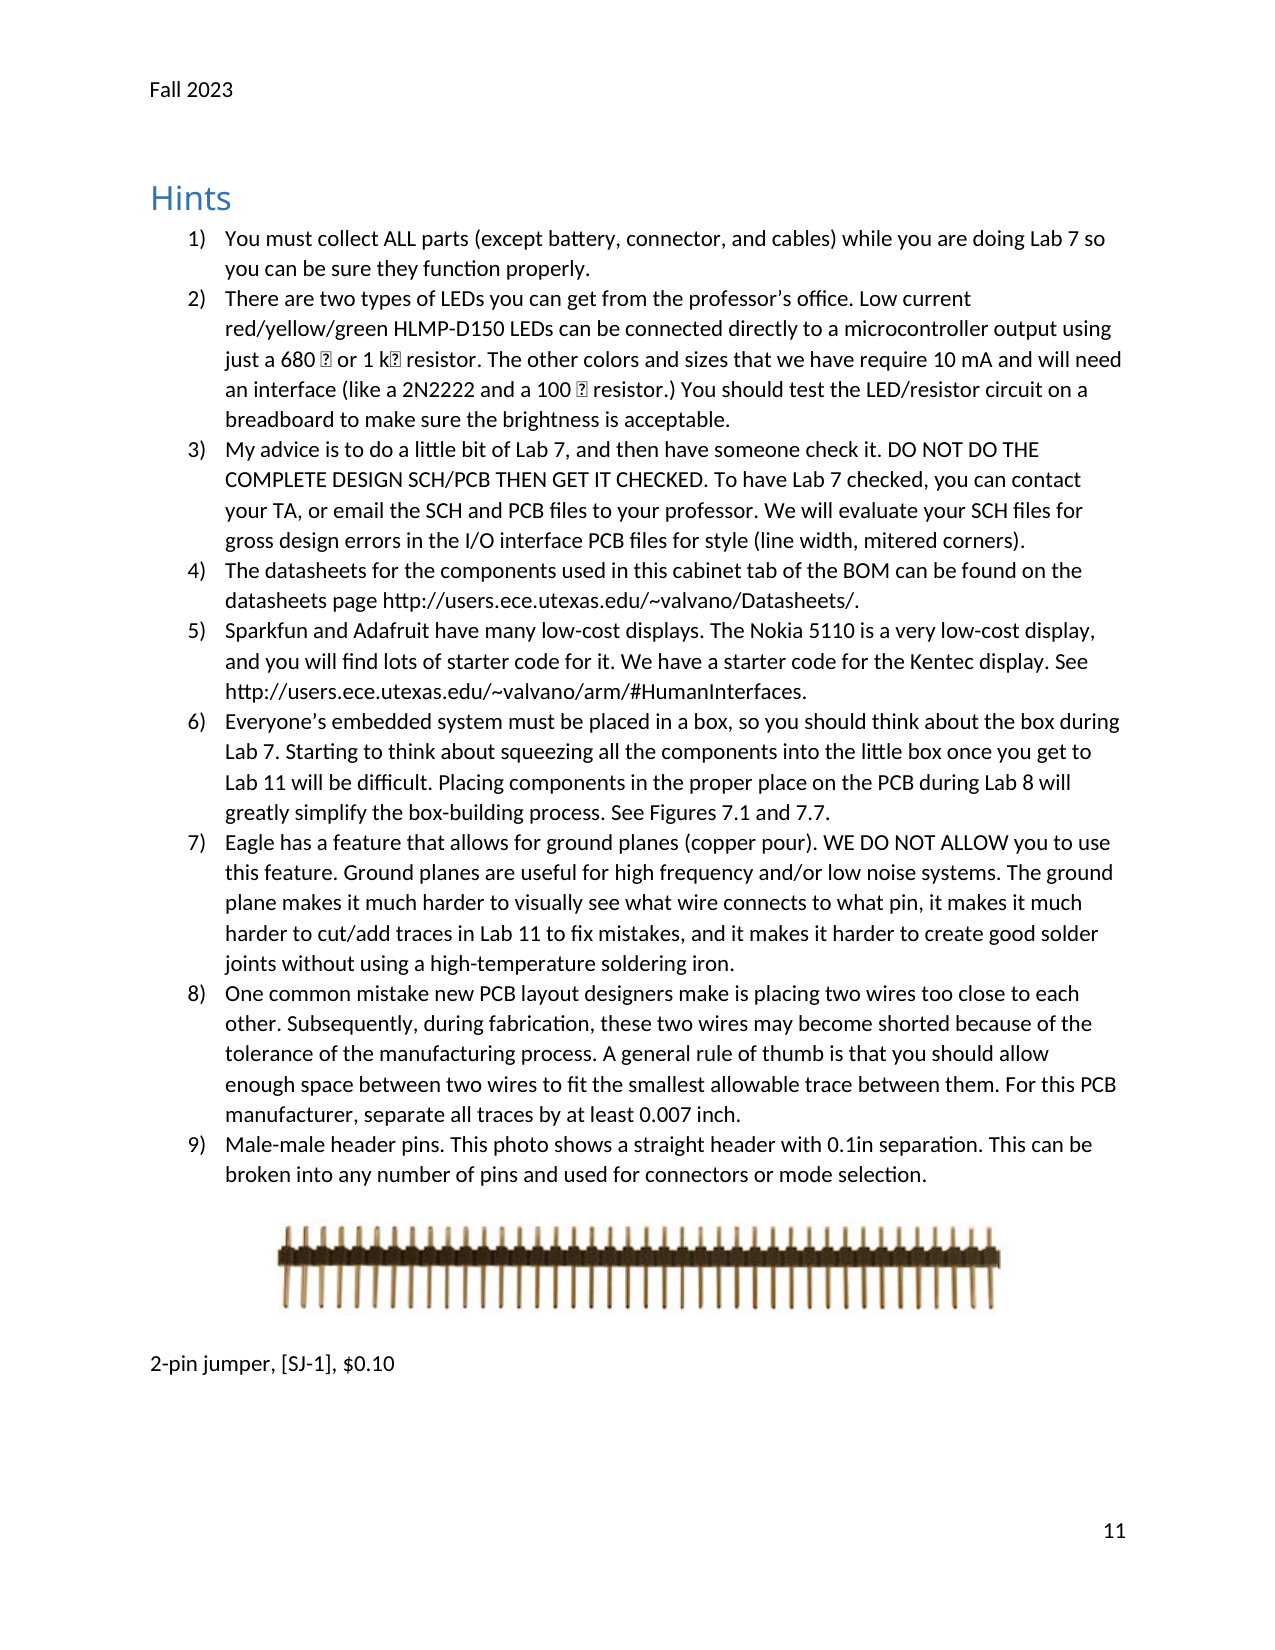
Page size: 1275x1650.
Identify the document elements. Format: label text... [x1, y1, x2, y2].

subtitle Hints [150, 175, 1125, 220]
list There are two types of LEDs you can get from the professor’s office. Low current red/yellow/green HLMP-D150 LEDs can be connected directly to a microcontroller output using just a 680  or 1 k resistor. The other colors and sizes that we have require 10 mA and will need an interface (like a 2N2222 and a 100  resistor.) You should test the LED/resistor circuit on a breadboard to make sure the brightness is acceptable. [187, 284, 1125, 433]
list The datasheets for the components used in this cabinet tab of the BOM can be found on the datasheets page http://users.ece.utexas.edu/~valvano/Datasheets/. [187, 556, 1125, 614]
list My advice is to do a little bit of Lab 7, and then have someone check it. DO NOT DO THE COMPLETE DESIGN SCH/PCB THEN GET IT CHECKED. To have Lab 7 checked, you can contact your TA, or email the SCH and PCB files to your professor. We will evaluate your SCH files for gross design errors in the I/O interface PCB files for style (line width, mitered corners). [187, 435, 1125, 554]
list Male-male header pins. This photo shows a straight header with 0.1in separation. This can be broken into any number of pins and used for connectors or mode selection. [187, 1130, 1125, 1188]
list Sparkfun and Adafruit have many low-cost displays. The Nokia 5110 is a very low-cost display, and you will find lots of starter code for it. We have a starter code for the Kentec display. See http://users.ece.utexas.edu/~valvano/arm/#HumanInterfaces. [187, 617, 1125, 705]
list You must collect ALL parts (except battery, connector, and cables) while you are doing Lab 7 so you can be sure they function properly. [187, 224, 1125, 282]
text 2-pin jumper, [SJ-1], $0.10 [150, 1349, 1125, 1378]
list Eagle has a feature that allows for ground planes (copper pour). WE DO NOT ALLOW you to use this feature. Ground planes are useful for high frequency and/or low noise systems. The ground plane makes it much harder to visually see what wire connects to what pin, it makes it much harder to cut/add traces in Lab 11 to fix mistakes, and it makes it harder to create good solder joints without using a high-temperature soldering iron. [187, 828, 1125, 977]
list Everyone’s embedded system must be placed in a box, so you should think about the box during Lab 7. Starting to think about squeezing all the components into the little box once you get to Lab 11 will be difficult. Placing components in the proper place on the PCB during Lab 8 will greatly simplify the box-building process. See Figures 7.1 and 7.7. [187, 707, 1125, 826]
list One common mistake new PCB layout designers make is placing two wires too close to each other. Subsequently, during fabrication, these two wires may become shorted because of the tolerance of the manufacturing process. A general rule of thumb is that you should allow enough space between two wires to fit the smallest allowable trace between them. For this PCB manufacturer, separate all traces by at least 0.007 inch. [187, 979, 1125, 1128]
